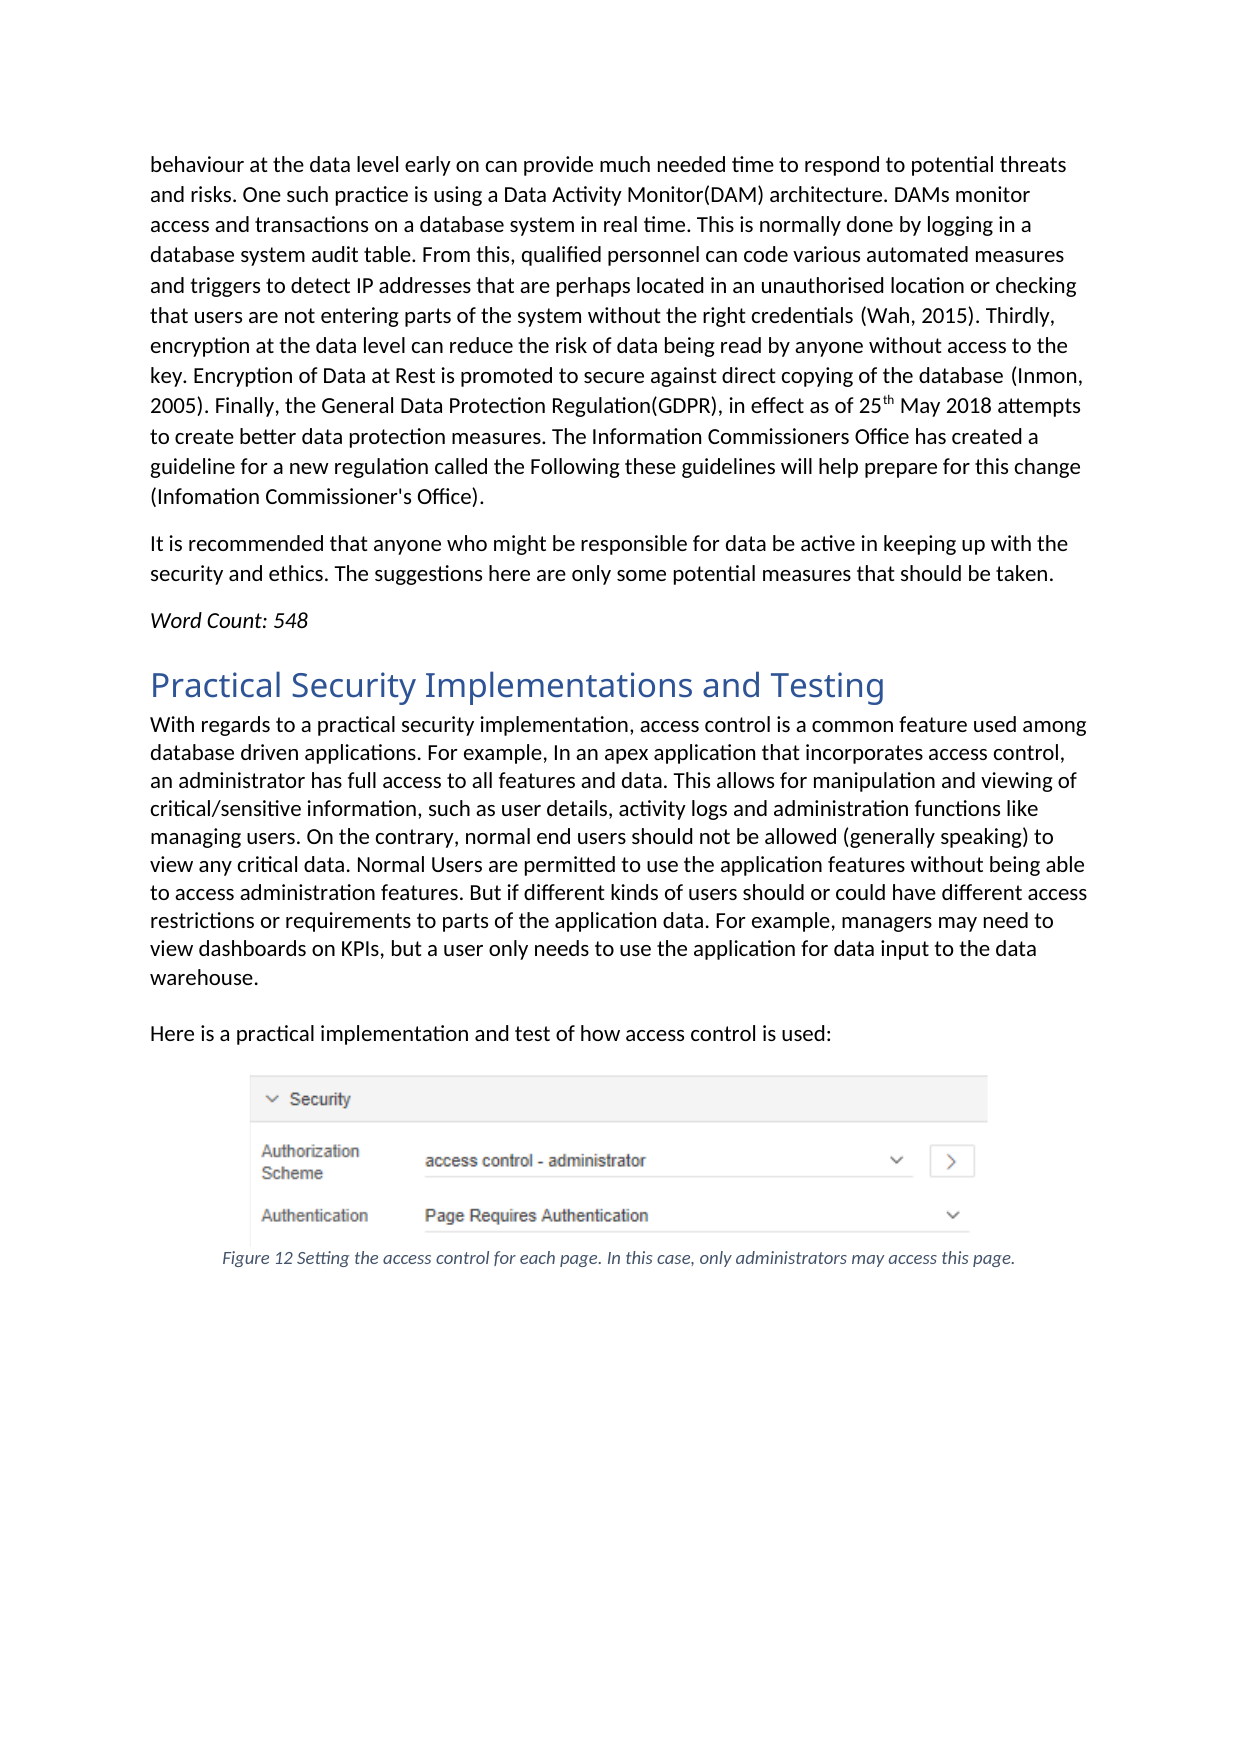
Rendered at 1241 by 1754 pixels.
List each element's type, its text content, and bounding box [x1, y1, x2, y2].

picture [249, 1074, 991, 1247]
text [150, 150, 1090, 510]
text Word Count: 548 [150, 606, 1090, 634]
text It is recommended that anyone who might be responsible for data be active in keeping up with the security and ethics. The suggestions here are only some potential measures that should be taken. [150, 529, 1090, 587]
text With regards to a practical security implementation, access control is a common feature used among database driven applications. For example, In an apex application that incorporates access control, an administrator has full access to all features and data. This allows for manipulation and viewing of critical/sensitive information, such as user details, activity logs and administration functions like managing users. On the contrary, normal end users should not be allowed (generally speaking) to view any critical data. Normal Users are permitted to use the application features without being able to access administration features. But if different kinds of users should or could have different access restrictions or requirements to parts of the application data. For example, managers may need to view dashboards on KPIs, but a user only needs to use the application for data input to the data warehouse. [150, 710, 1090, 991]
text Here is a practical implementation and test of how access control is used: [150, 1019, 1090, 1047]
subtitle Practical Security Implementations and Testing [150, 661, 1090, 707]
